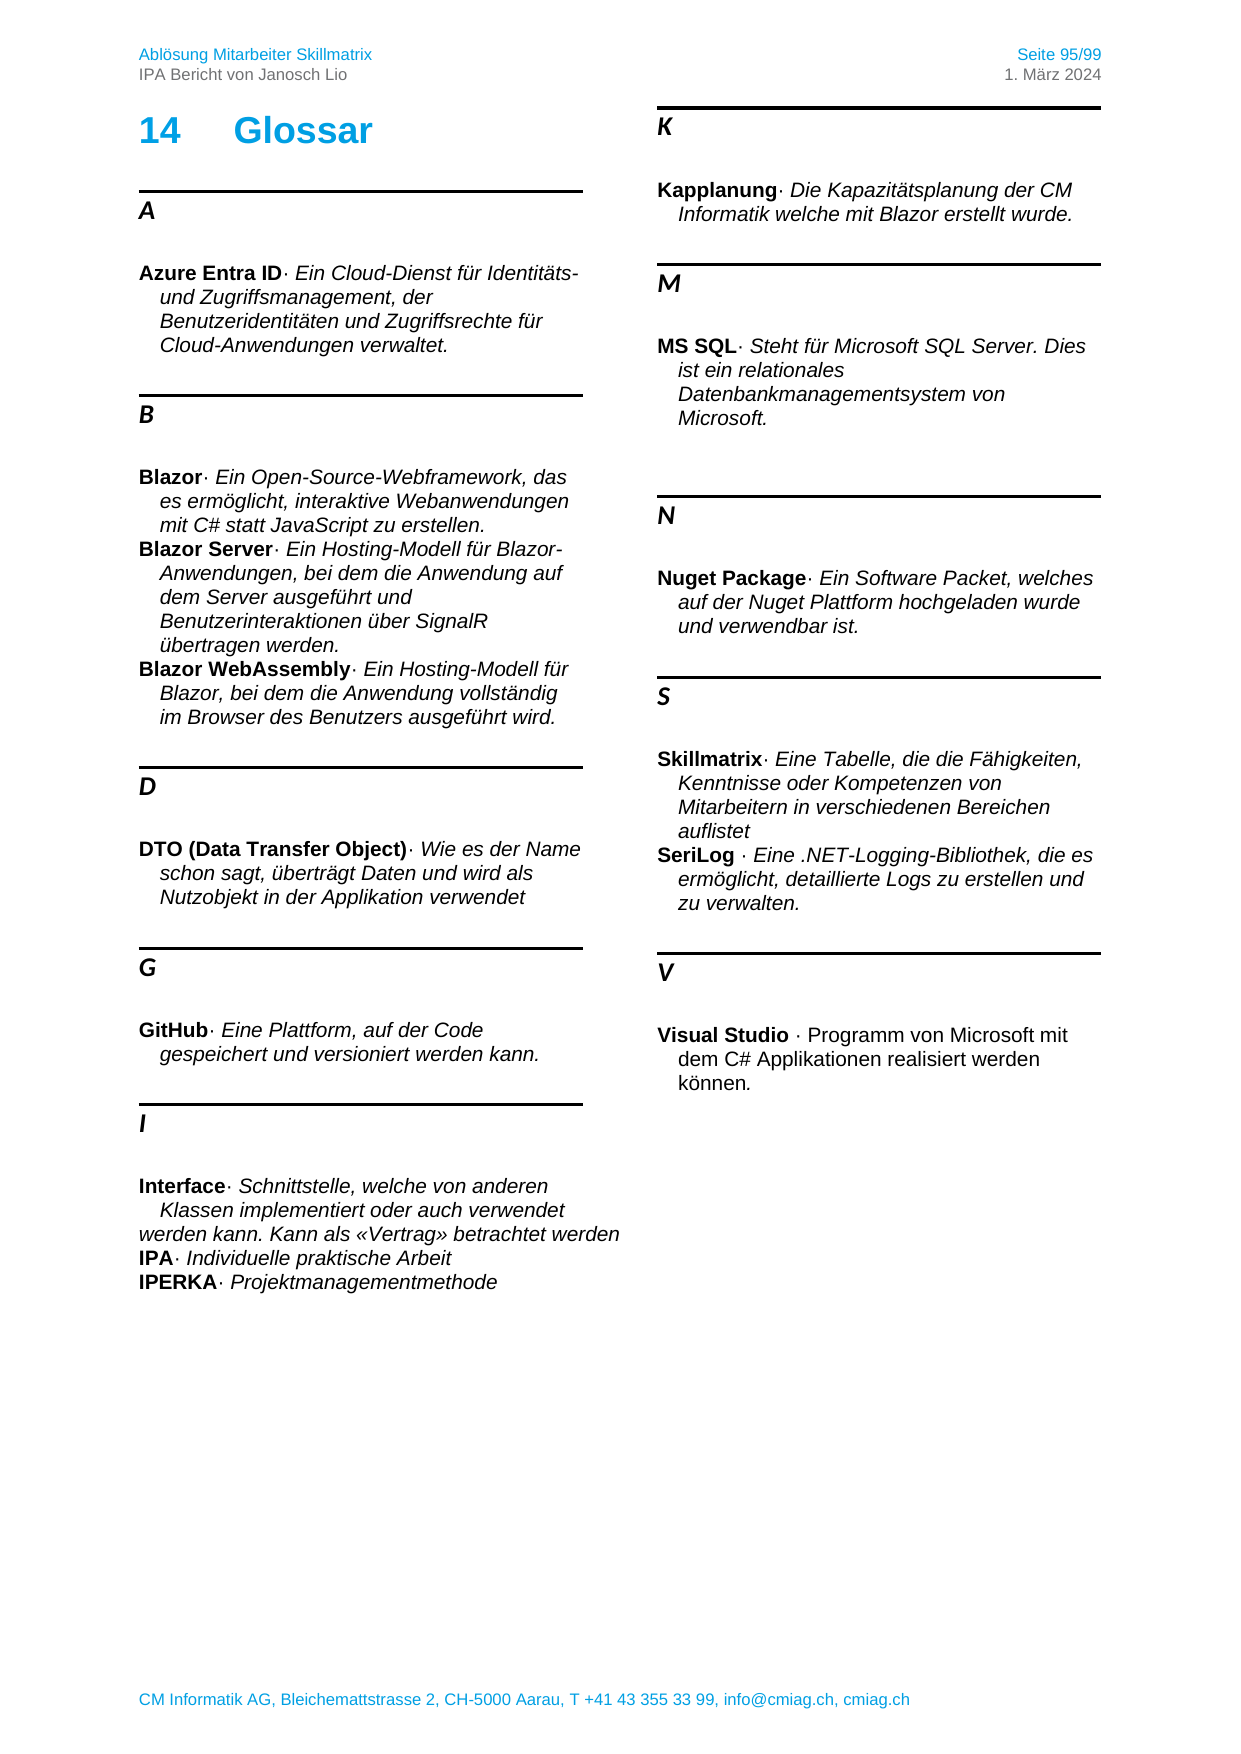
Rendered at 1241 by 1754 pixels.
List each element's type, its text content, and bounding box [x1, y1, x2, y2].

text SeriLog · Eine .NET-Logging-Bibliothek, die es ermöglicht, detaillierte Logs zu erstellen und zu verwalten. [657, 842, 1101, 914]
subtitle B [139, 397, 583, 430]
subtitle D [139, 769, 583, 802]
text IPERKA· Projektmanagementmethode [139, 1270, 1101, 1294]
subtitle S [657, 679, 1101, 712]
text Interface· Schnittstelle, welche von anderen Klassen implementiert oder auch verwendet [139, 1174, 583, 1222]
text DTO (Data Transfer Object)· Wie es der Name schon sagt, überträgt Daten und wird als Nutzobjekt in der Applikation verwendet [139, 837, 583, 909]
subtitle Glossar [139, 106, 583, 152]
text GitHub· Eine Plattform, auf der Code gespeichert und versioniert werden kann. [139, 1018, 583, 1066]
text Skillmatrix· Eine Tabelle, die die Fähigkeiten, Kenntnisse oder Kompetenzen von Mitarbeitern in verschiedenen Bereichen auflistet [657, 747, 1101, 842]
subtitle K [657, 110, 1101, 142]
subtitle M [657, 266, 1101, 299]
text Visual Studio · Programm von Microsoft mit dem C# Applikationen realisiert werden können. [657, 1023, 1101, 1095]
text Blazor WebAssembly· Ein Hosting-Modell für Blazor, bei dem die Anwendung vollständig im Browser des Benutzers ausgeführt wird. [139, 657, 583, 729]
text MS SQL· Steht für Microsoft SQL Server. Dies ist ein relationales Datenbankmanagementsystem von Microsoft. [657, 334, 1101, 430]
subtitle N [657, 498, 1101, 531]
text IPA· Individuelle praktische Arbeit [139, 1246, 1101, 1270]
text Azure Entra ID· Ein Cloud-Dienst für Identitäts- und Zugriffsmanagement, der Benutzeridentitäten und Zugriffsrechte für Cloud-Anwendungen verwaltet. [139, 261, 583, 357]
text Blazor Server· Ein Hosting-Modell für Blazor-Anwendungen, bei dem die Anwendung auf dem Server ausgeführt und Benutzerinteraktionen über SignalR übertragen werden. [139, 537, 583, 657]
text werden kann. Kann als «Vertrag» betrachtet werden [139, 1222, 1101, 1246]
subtitle G [139, 950, 583, 983]
text Nuget Package· Ein Software Packet, welches auf der Nuget Plattform hochgeladen wurde und verwendbar ist. [657, 566, 1101, 638]
picture [460, 1694, 467, 1705]
subtitle V [657, 955, 1101, 988]
subtitle A [139, 193, 583, 226]
text Kapplanung· Die Kapazitätsplanung der CM Informatik welche mit Blazor erstellt wurde. [657, 177, 1101, 225]
subtitle I [139, 1106, 583, 1139]
text Blazor· Ein Open-Source-Webframework, das es ermöglicht, interaktive Webanwendungen mit C# statt JavaScript zu erstellen. [139, 465, 583, 537]
